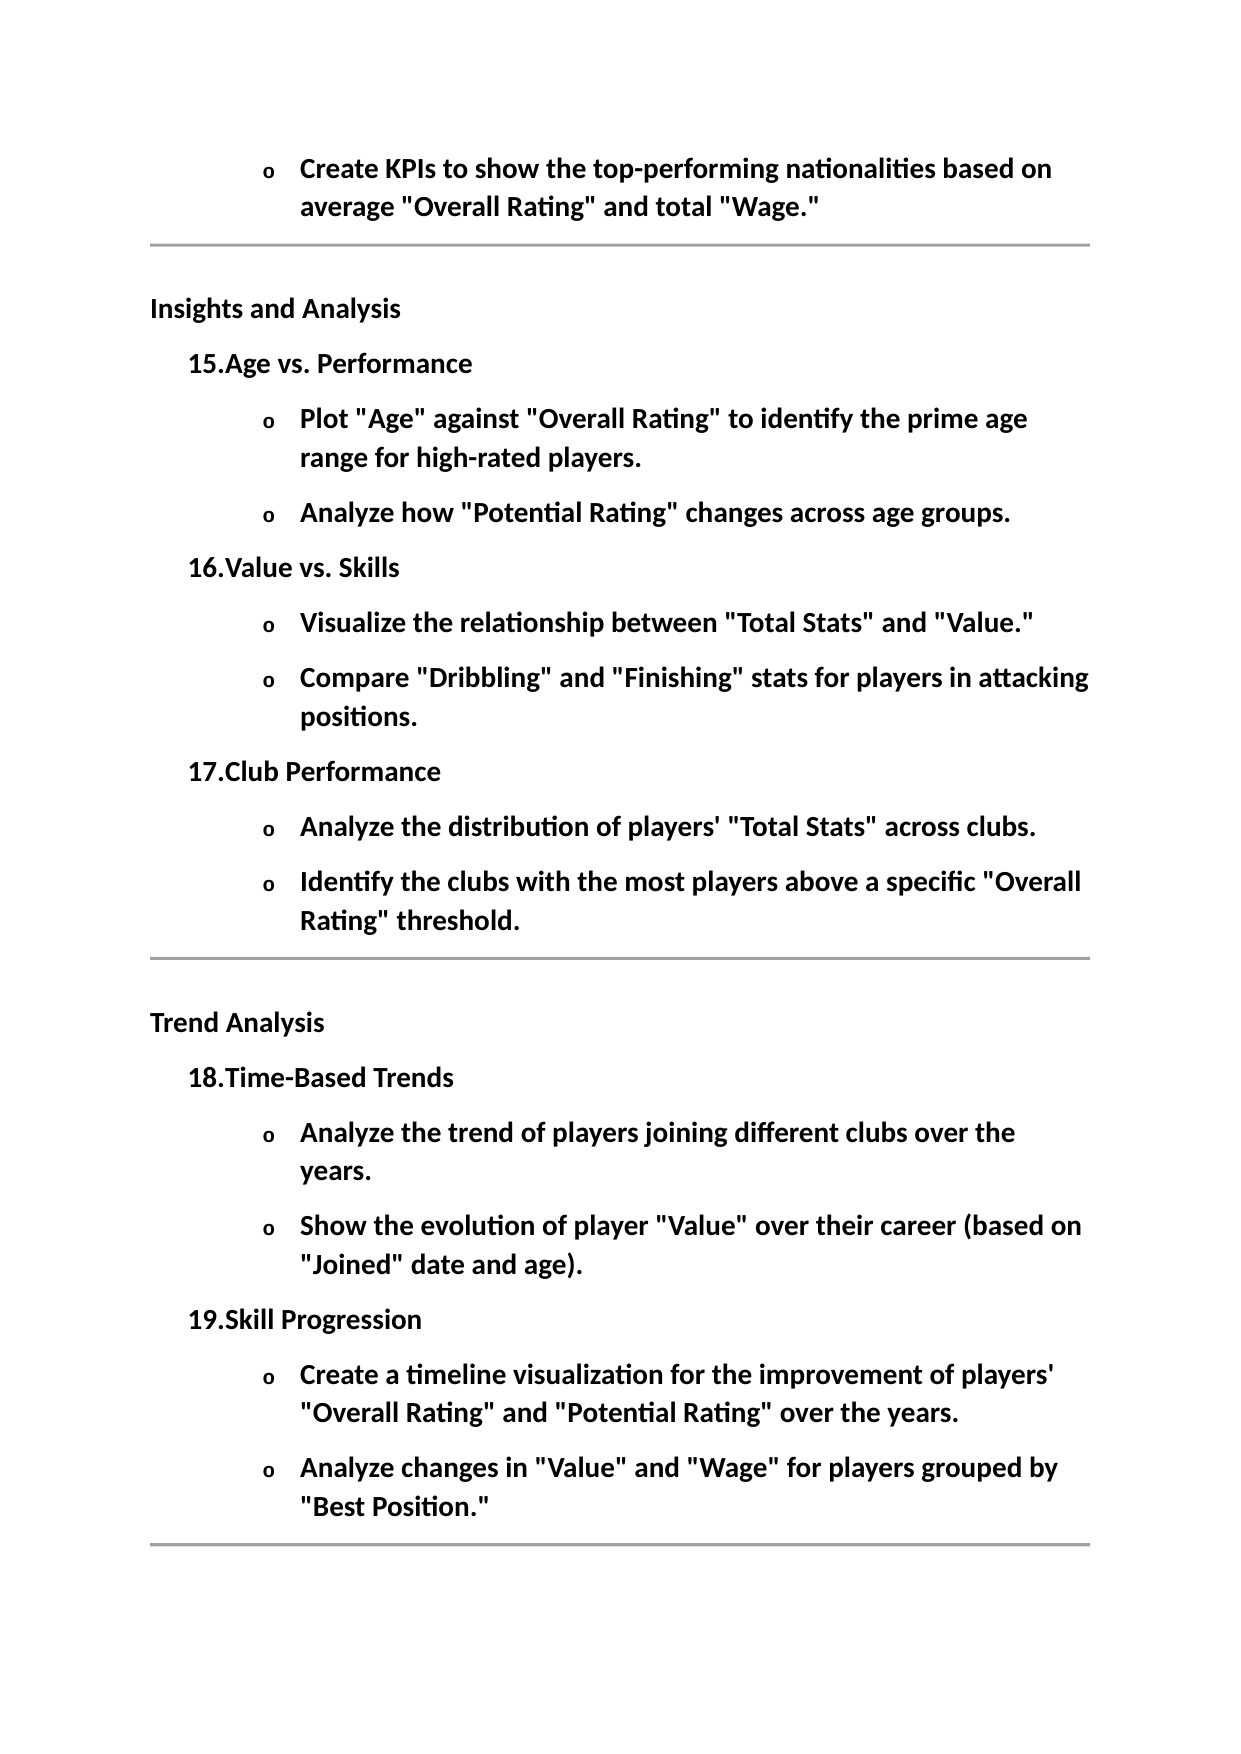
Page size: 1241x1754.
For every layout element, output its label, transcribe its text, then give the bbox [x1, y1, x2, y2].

list Analyze the trend of players joining different clubs over the years. [262, 1114, 1090, 1188]
list Compare "Dribbling" and "Finishing" stats for players in attacking positions. [262, 659, 1090, 733]
list Skill Progression [187, 1301, 1090, 1337]
list Value vs. Skills [187, 549, 1090, 585]
list Create a timeline visualization for the improvement of players' "Overall Rating" and "Potential Rating" over the years. [262, 1356, 1090, 1430]
list Club Performance [187, 753, 1090, 789]
list Age vs. Performance [187, 346, 1090, 381]
list Identify the clubs with the most players above a specific "Overall Rating" threshold. [262, 863, 1090, 937]
text Trend Analysis [150, 1004, 1090, 1039]
list Visualize the relationship between "Total Stats" and "Value." [262, 604, 1090, 640]
list Show the evolution of player "Value" over their career (based on "Joined" date and age). [262, 1207, 1090, 1281]
list Analyze changes in "Value" and "Wage" for players grouped by "Best Position." [262, 1449, 1090, 1524]
list Create KPIs to show the top-performing nationalities based on average "Overall Rating" and total "Wage." [262, 150, 1090, 224]
text Insights and Analysis [150, 290, 1090, 326]
list Analyze how "Potential Rating" changes across age groups. [262, 494, 1090, 530]
list Plot "Age" against "Overall Rating" to identify the prime age range for high-rated players. [262, 401, 1090, 475]
list Analyze the distribution of players' "Total Stats" across clubs. [262, 808, 1090, 844]
list Time-Based Trends [187, 1059, 1090, 1094]
